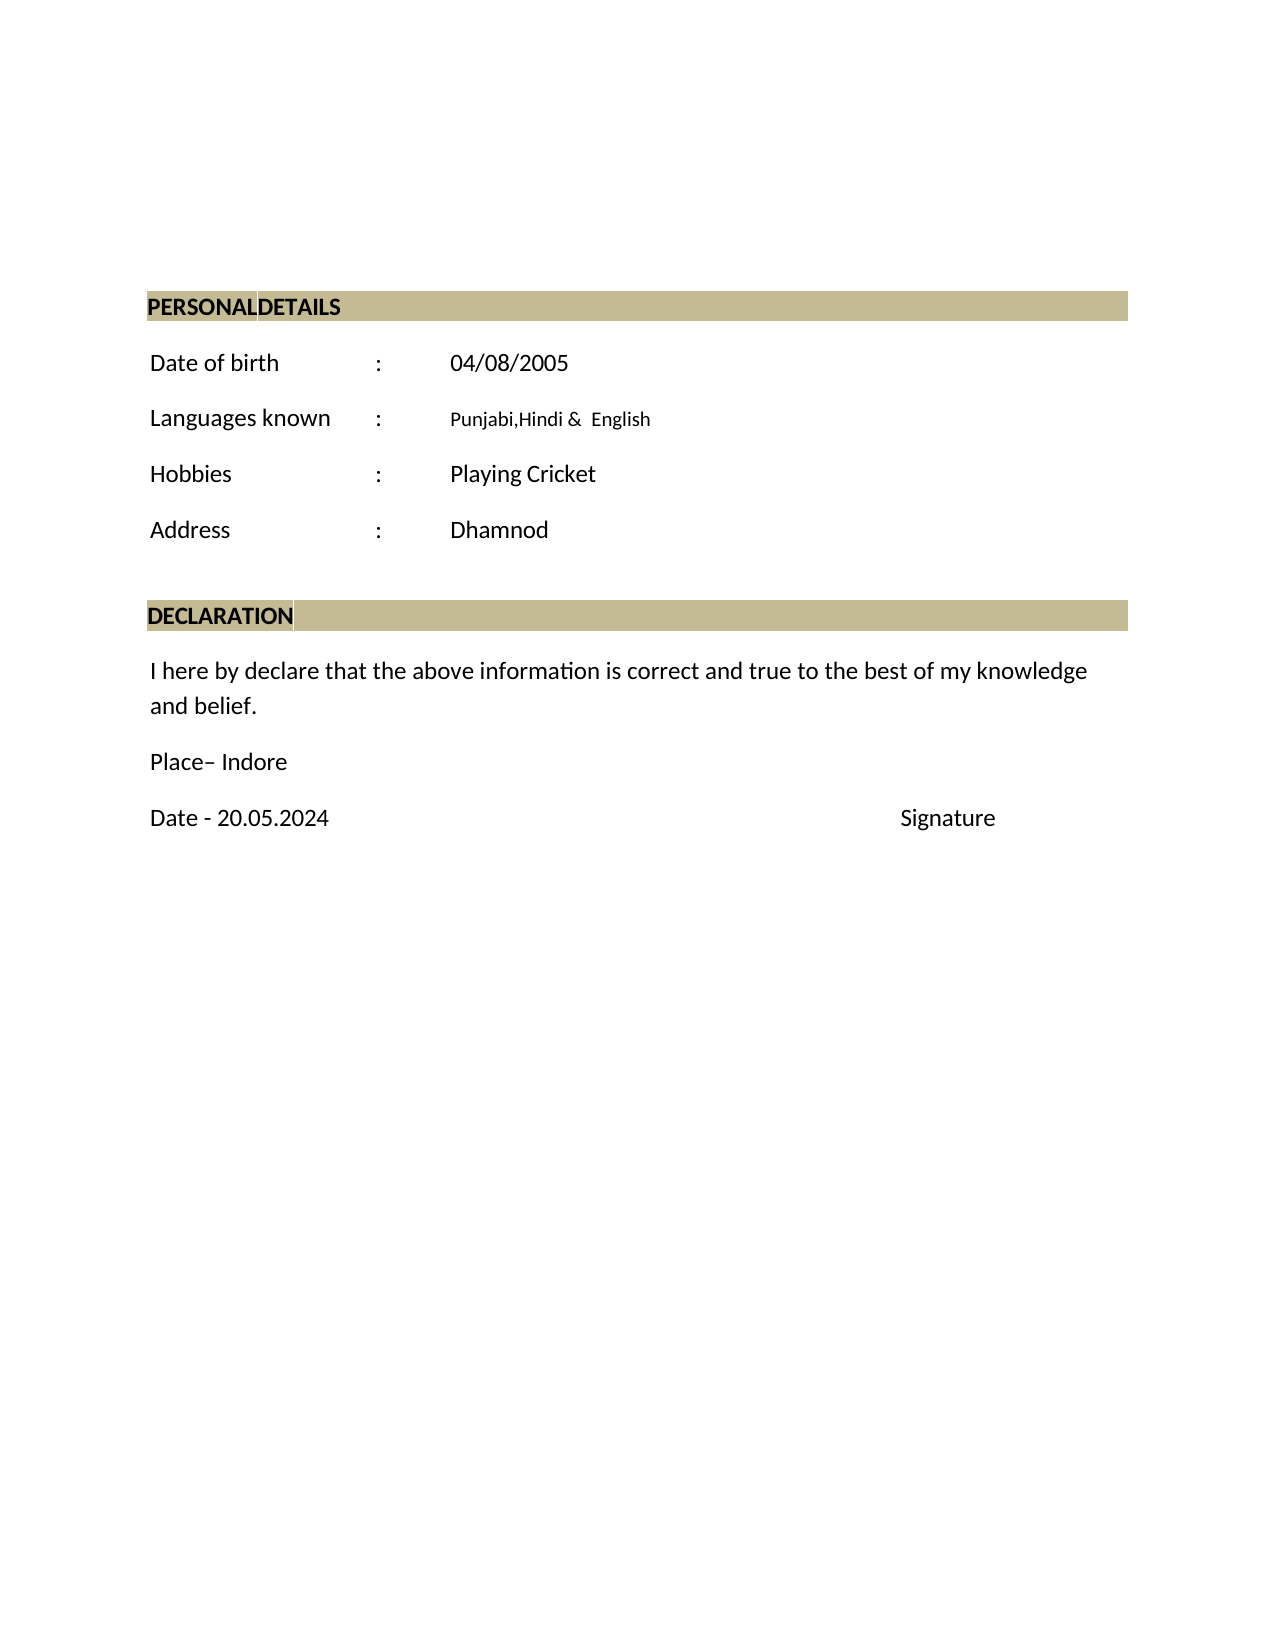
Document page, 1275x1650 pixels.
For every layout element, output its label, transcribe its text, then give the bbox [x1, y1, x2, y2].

text Address : Dhamnod [150, 514, 1139, 544]
text Date of birth : 04/08/2005 Languages known : Punjabi,Hindi & English Hobbies : Playing Cricket [150, 347, 663, 489]
text Place– Indore [150, 746, 1139, 777]
text I here by declare that the above information is correct and true to the best of my knowledge and belief. [150, 656, 1113, 721]
text Date - 20.05.2024 Signature [150, 802, 1139, 832]
